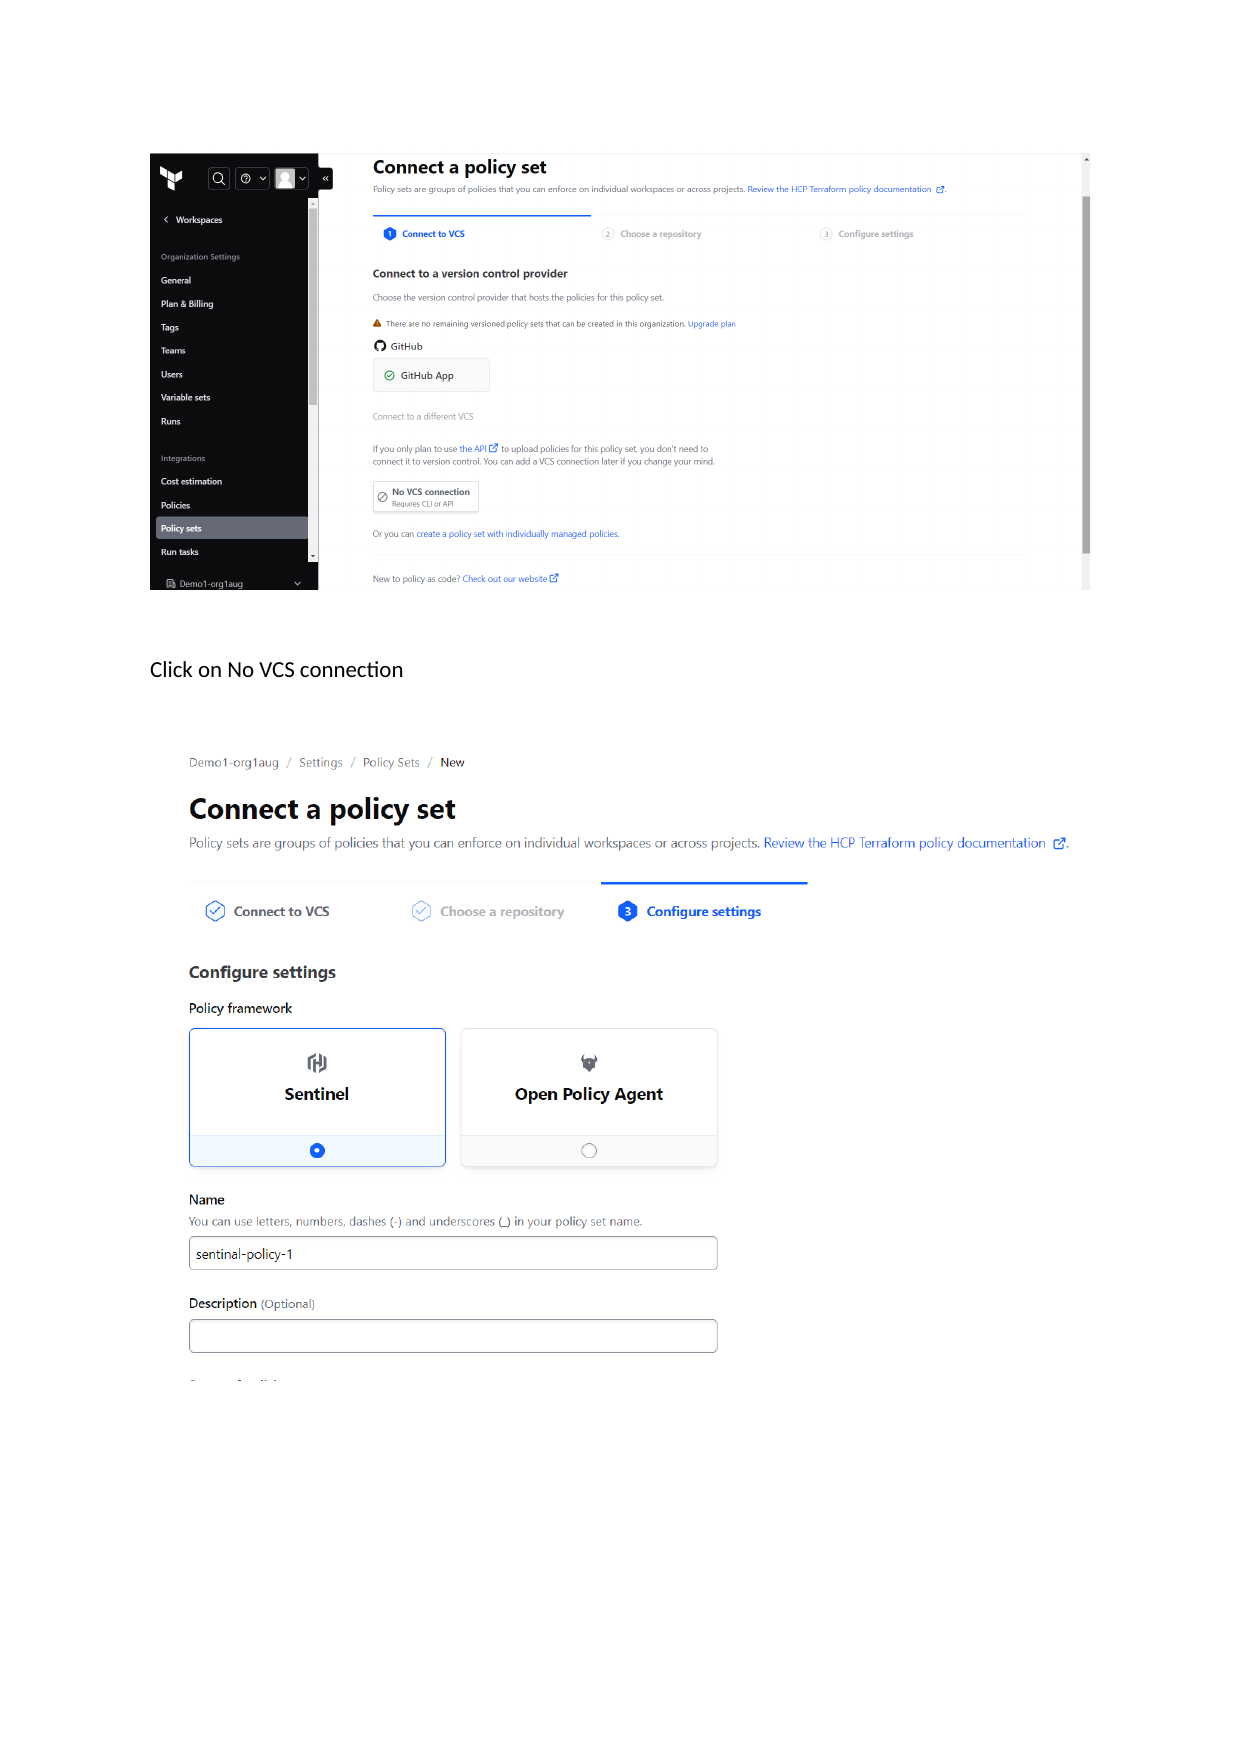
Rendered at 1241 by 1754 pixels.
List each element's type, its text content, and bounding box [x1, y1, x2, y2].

text Click on No VCS connection [150, 655, 1090, 683]
picture [150, 748, 1091, 1381]
picture [150, 150, 1091, 590]
